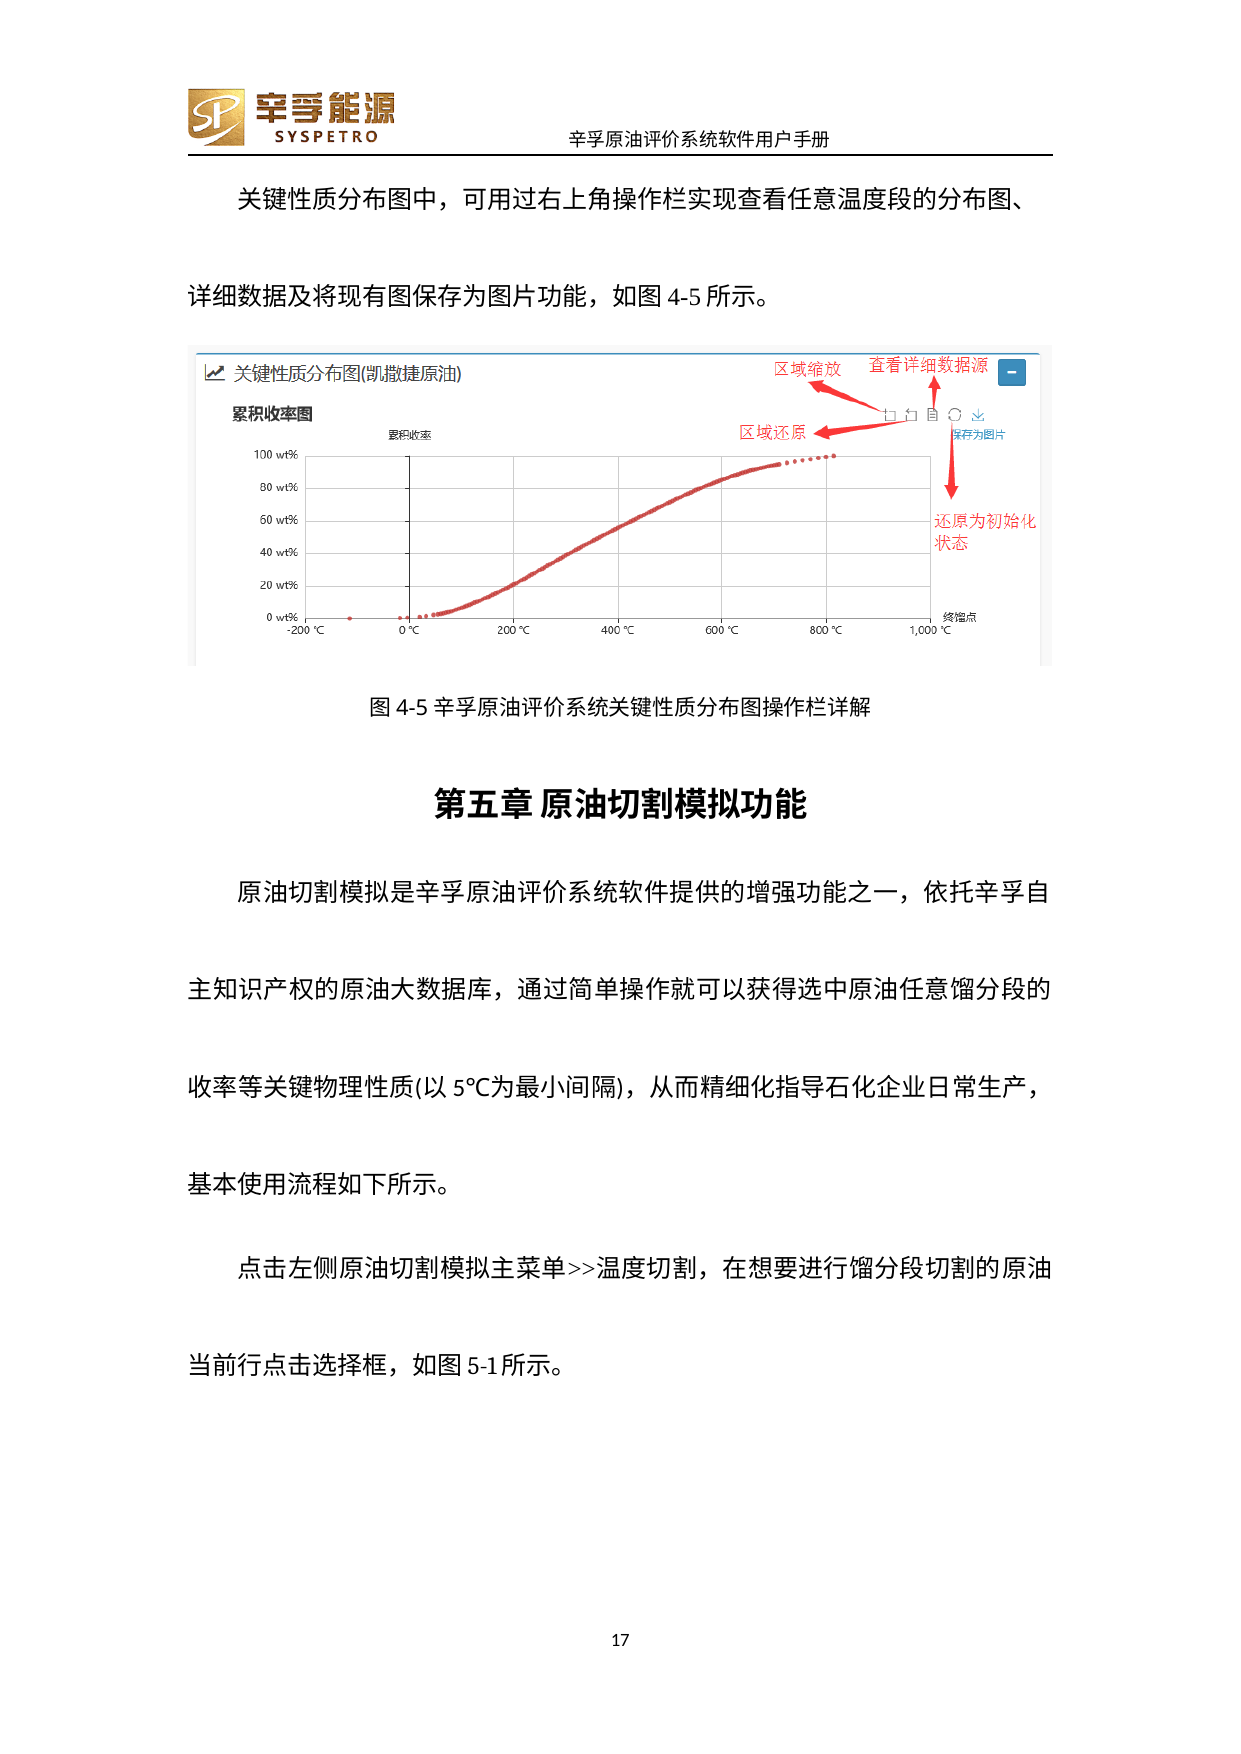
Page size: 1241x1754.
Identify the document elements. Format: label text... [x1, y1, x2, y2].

text 点击左侧原油切割模拟主菜单>>温度切割，在想要进行馏分段切割的原油当前行点击选择框，如图5-1所示。 [187, 1234, 1053, 1396]
text 图 4-5 辛孚原油评价系统关键性质分布图操作栏详解 [187, 689, 1053, 722]
picture [187, 88, 395, 147]
picture [187, 345, 1052, 666]
text 原油切割模拟是辛孚原油评价系统软件提供的增强功能之一，依托辛孚自主知识产权的原油大数据库，通过简单操作就可以获得选中原油任意馏分段的收率等关键物理性质(以5℃为最小间隔)，从而精细化指导石化企业日常生产，基本使用流程如下所示。 [187, 858, 1053, 1216]
title 原油切割模拟功能 [187, 769, 1053, 834]
title 关键性质分布图中，可用过右上角操作栏实现查看任意温度段的分布图、详细数据及将现有图保存为图片功能，如图4-5所示。 [187, 165, 1053, 327]
